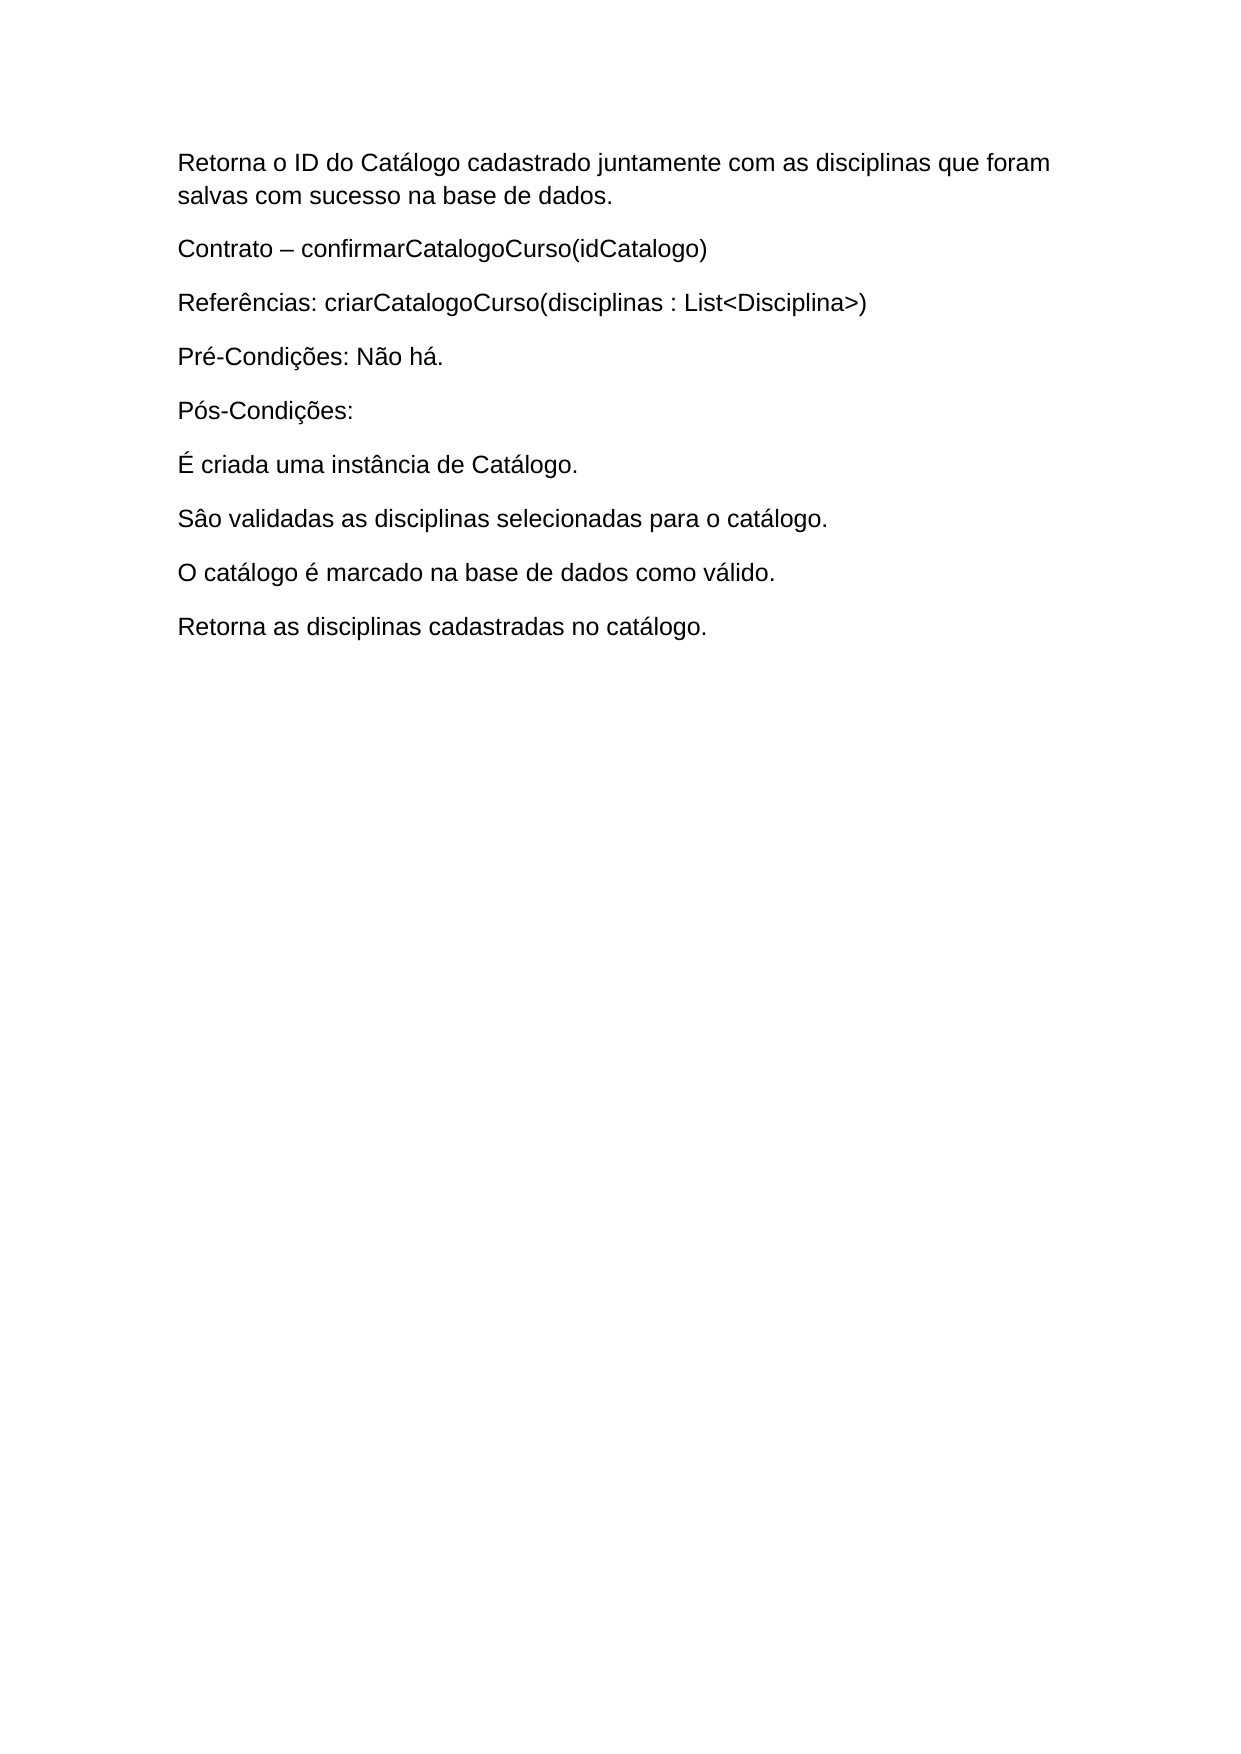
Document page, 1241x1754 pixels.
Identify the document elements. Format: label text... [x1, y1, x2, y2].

text Pós-Condições: [177, 396, 1063, 425]
text Pré-Condições: Não há. [177, 342, 1063, 371]
text O catálogo é marcado na base de dados como válido. [177, 558, 1063, 586]
text É criada uma instância de Catálogo. [177, 450, 1063, 479]
text Sâo validadas as disciplinas selecionadas para o catálogo. [177, 504, 1063, 532]
text Contrato – confirmarCatalogoCurso(idCatalogo) [177, 234, 1063, 263]
text Referências: criarCatalogoCurso(disciplinas : List<Disciplina>) [177, 288, 1063, 317]
text Retorna as disciplinas cadastradas no catálogo. [177, 611, 1063, 640]
text Retorna o ID do Catálogo cadastrado juntamente com as disciplinas que foram salvas com sucesso na base de dados. [177, 148, 1063, 209]
